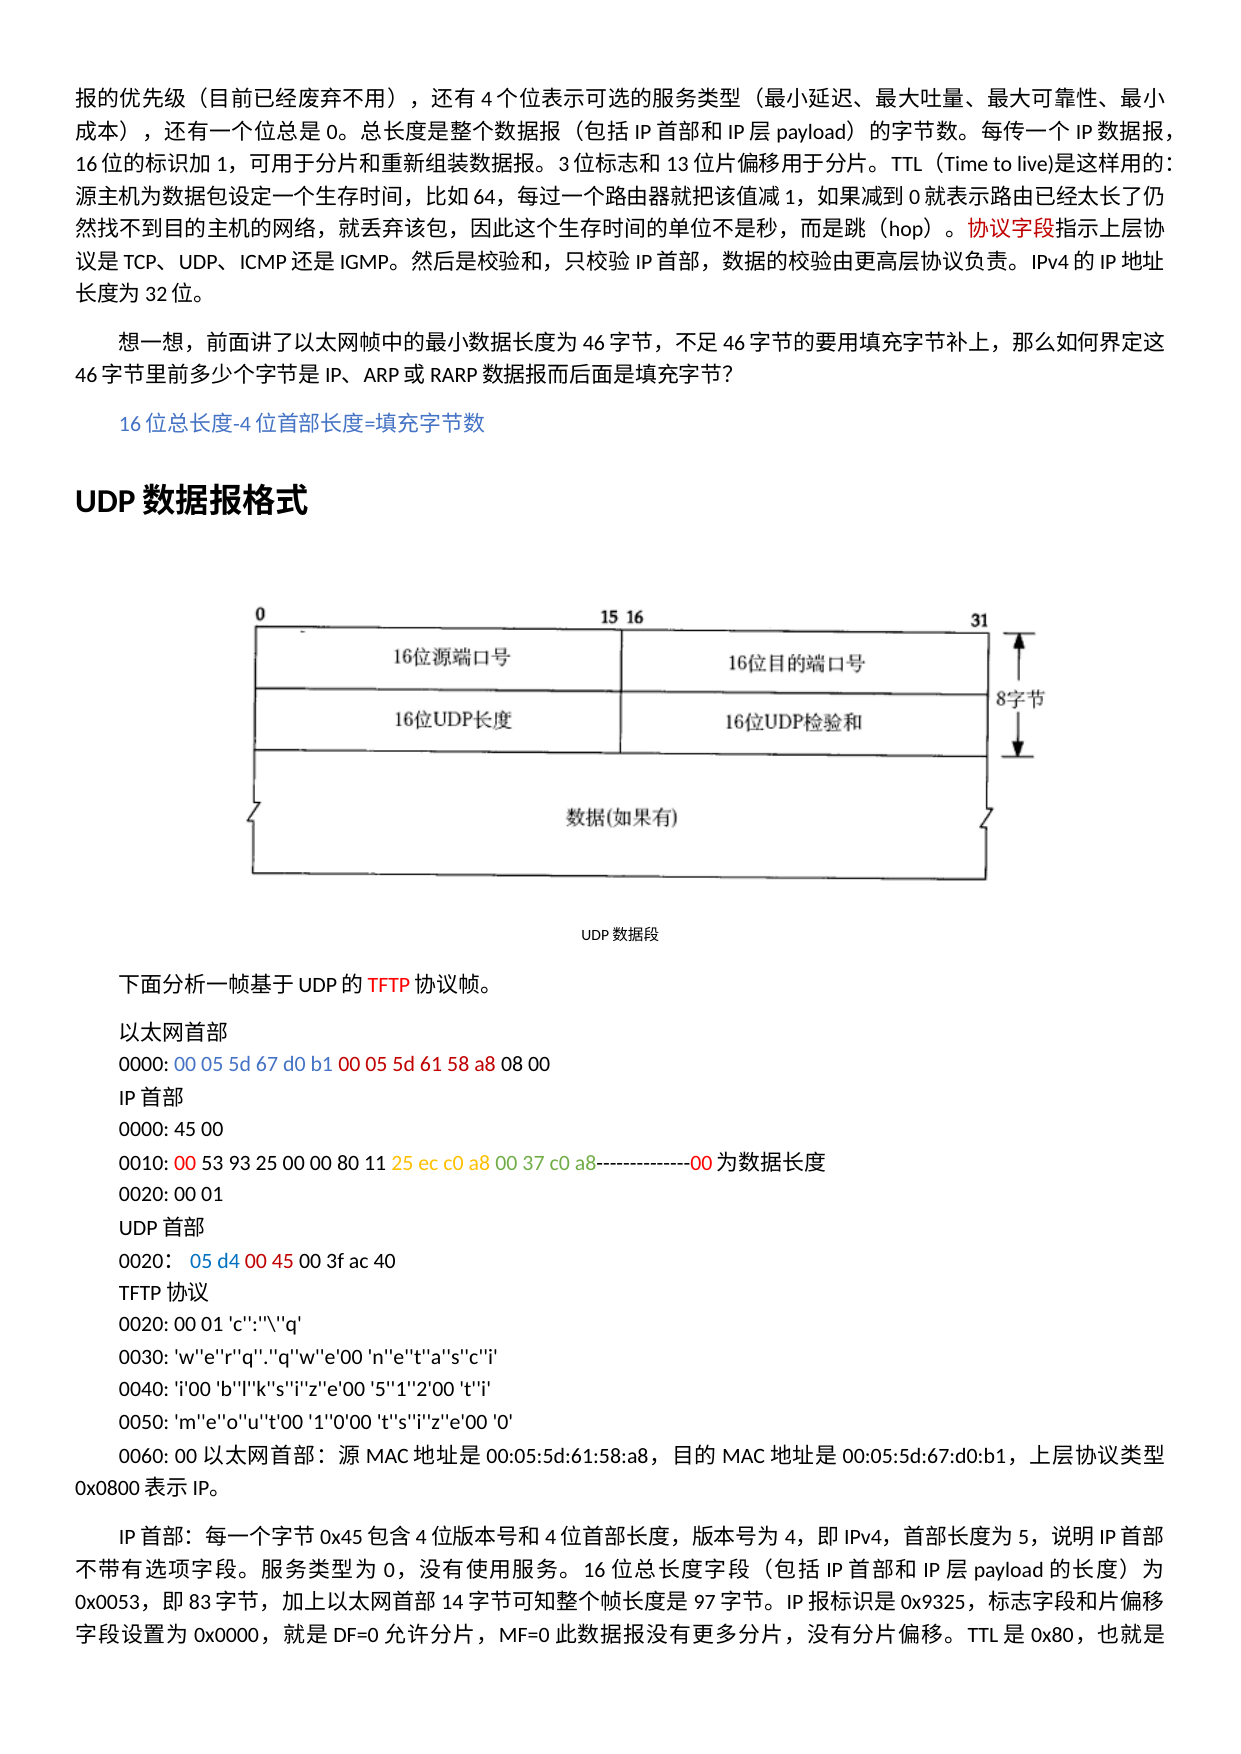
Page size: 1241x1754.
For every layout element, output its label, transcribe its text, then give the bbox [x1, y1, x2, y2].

text IP首部 [75, 1080, 1165, 1112]
text 0040: 'i'00 'b''l''k''s''i''z''e'00 '5''1''2'00 't''i' [75, 1372, 1165, 1405]
text 0020: 00 01 'c'':''\''q' [75, 1307, 1165, 1340]
text UDP数据段 [75, 917, 1165, 950]
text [75, 1519, 1165, 1649]
text TFTP协议 [75, 1275, 1165, 1307]
text 16位总长度-4位首部长度=填充字节数 [75, 406, 1165, 438]
text 0050: 'm''e''o''u''t'00 '1''0'00 't''s''i''z''e'00 '0' [75, 1405, 1165, 1437]
text 想一想，前面讲了以太网帧中的最小数据长度为46字节，不足46字节的要用填充字节补上，那么如何界定这46字节里前多少个字节是IP、ARP或RARP数据报而后面是填充字节？ [75, 324, 1165, 389]
text 0000: 45 00 [75, 1112, 1165, 1145]
picture [237, 592, 1047, 886]
subtitle UDP数据报格式 [75, 465, 1165, 530]
text 0030: 'w''e''r''q''.''q''w''e'00 'n''e''t''a''s''c''i' [75, 1340, 1165, 1372]
text 0010: 00 53 93 25 00 00 80 11 25 ec c0 a8 00 37 c0 a8--------------00为数据长度 [75, 1145, 1165, 1177]
text 0060: 00以太网首部：源MAC地址是00:05:5d:61:58:a8，目的MAC地址是00:05:5d:67:d0:b1，上层协议类型0x0800表示IP。 [75, 1437, 1165, 1502]
text 0000: 00 05 5d 67 d0 b1 00 05 5d 61 58 a8 08 00 [75, 1047, 1165, 1080]
text 0020： 05 d4 00 45 00 3f ac 40 [75, 1242, 1165, 1275]
text 以太网首部 [75, 1015, 1165, 1047]
text 0020: 00 01 [75, 1177, 1165, 1210]
text 下面分析一帧基于UDP的TFTP协议帧。 [75, 966, 1165, 999]
text UDP首部 [75, 1210, 1165, 1242]
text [75, 81, 1165, 308]
